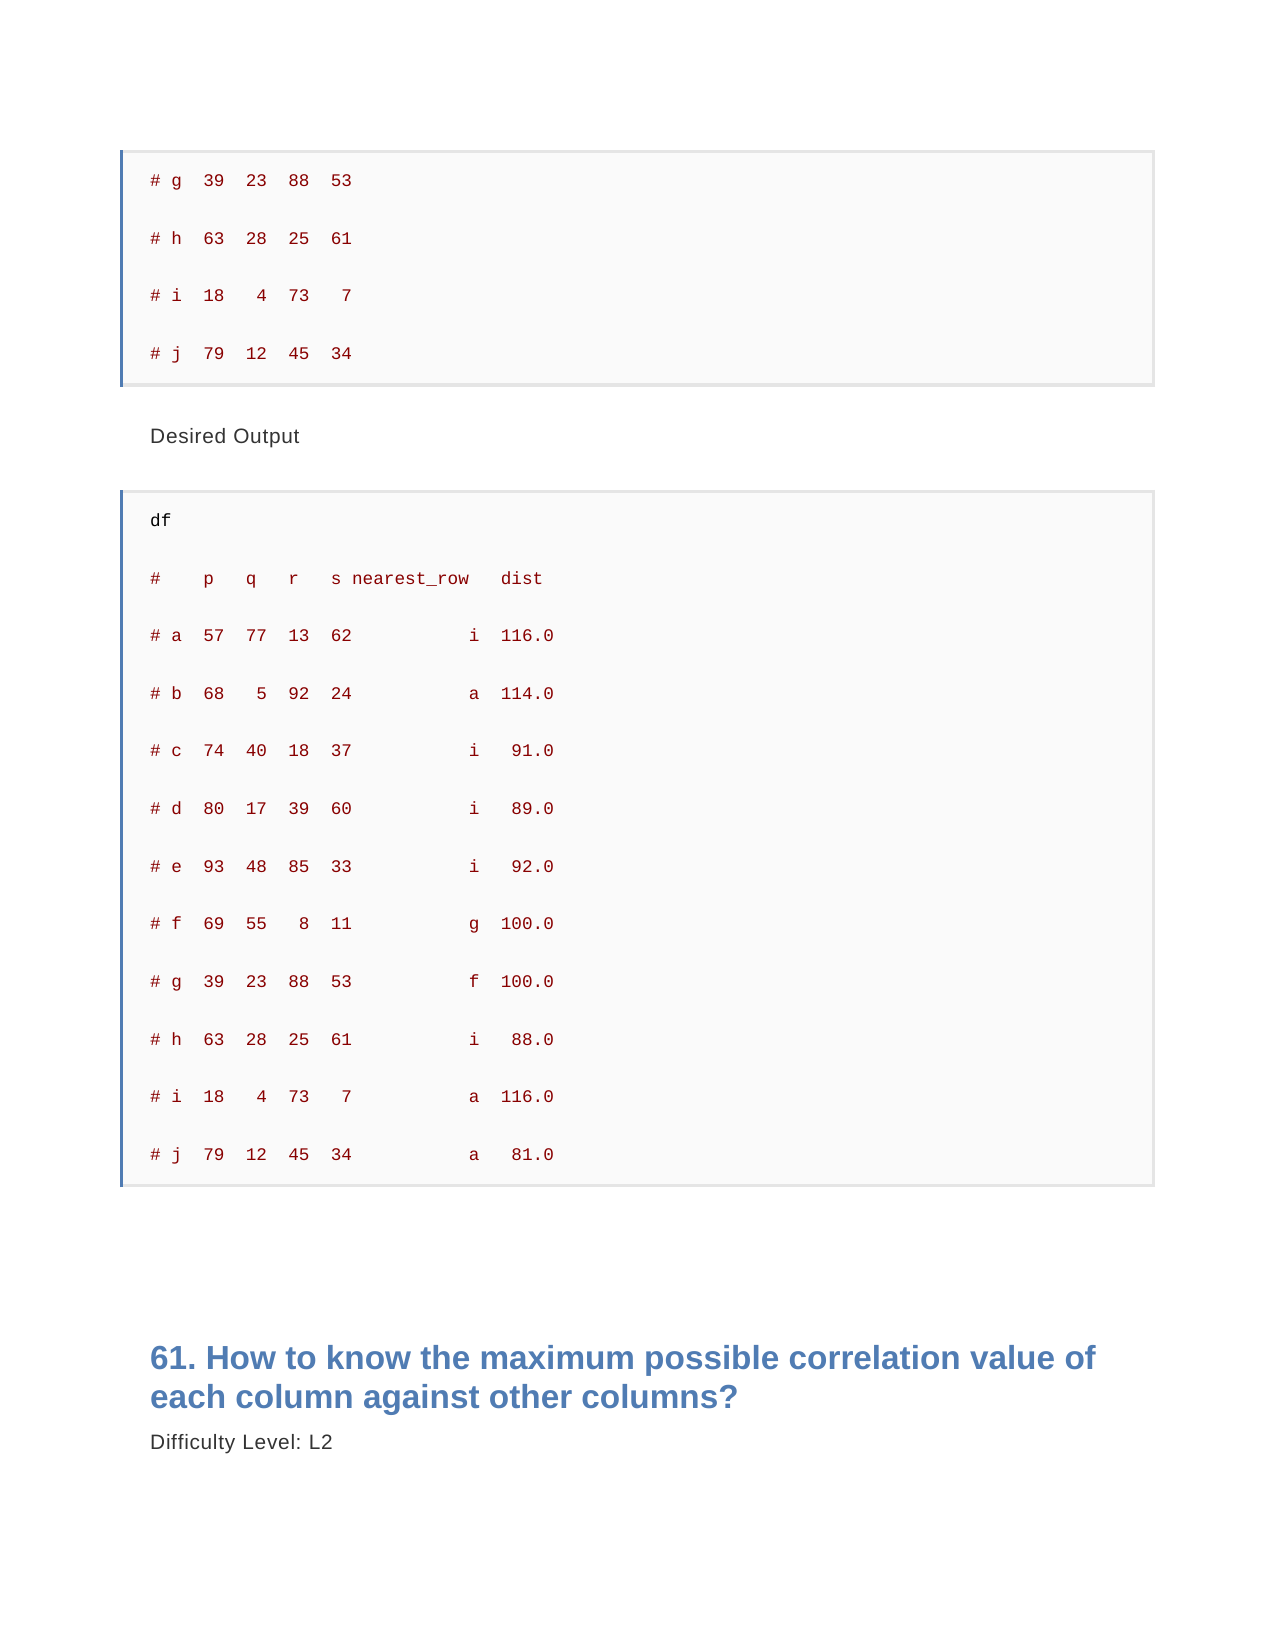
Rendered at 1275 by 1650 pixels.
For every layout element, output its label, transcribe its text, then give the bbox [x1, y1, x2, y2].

text # f 69 55 8 11 g 100.0 [123, 893, 1152, 935]
text # b 68 5 92 24 a 114.0 [123, 663, 1152, 704]
text df [123, 493, 1152, 532]
text # h 63 28 25 61 i 88.0 [123, 1008, 1152, 1050]
text # i 18 4 73 7 [123, 265, 1152, 307]
text # a 57 77 13 62 i 116.0 [123, 605, 1152, 647]
text # g 39 23 88 53 [123, 153, 1152, 192]
text # d 80 17 39 60 i 89.0 [123, 778, 1152, 820]
text # g 39 23 88 53 f 100.0 [123, 951, 1152, 993]
text # j 79 12 45 34 [123, 323, 1152, 383]
text # p q r s nearest_row dist [123, 547, 1152, 589]
text 61. How to know the maximum possible correlation value of each column against other columns? [150, 1338, 1125, 1415]
text # j 79 12 45 34 a 81.0 [123, 1123, 1152, 1184]
text # h 63 28 25 61 [123, 208, 1152, 249]
text Desired Output [150, 424, 1125, 448]
text # c 74 40 18 37 i 91.0 [123, 720, 1152, 762]
text Difficulty Level: L2 [150, 1429, 1125, 1453]
text # e 93 48 85 33 i 92.0 [123, 835, 1152, 877]
text # i 18 4 73 7 a 116.0 [123, 1066, 1152, 1108]
